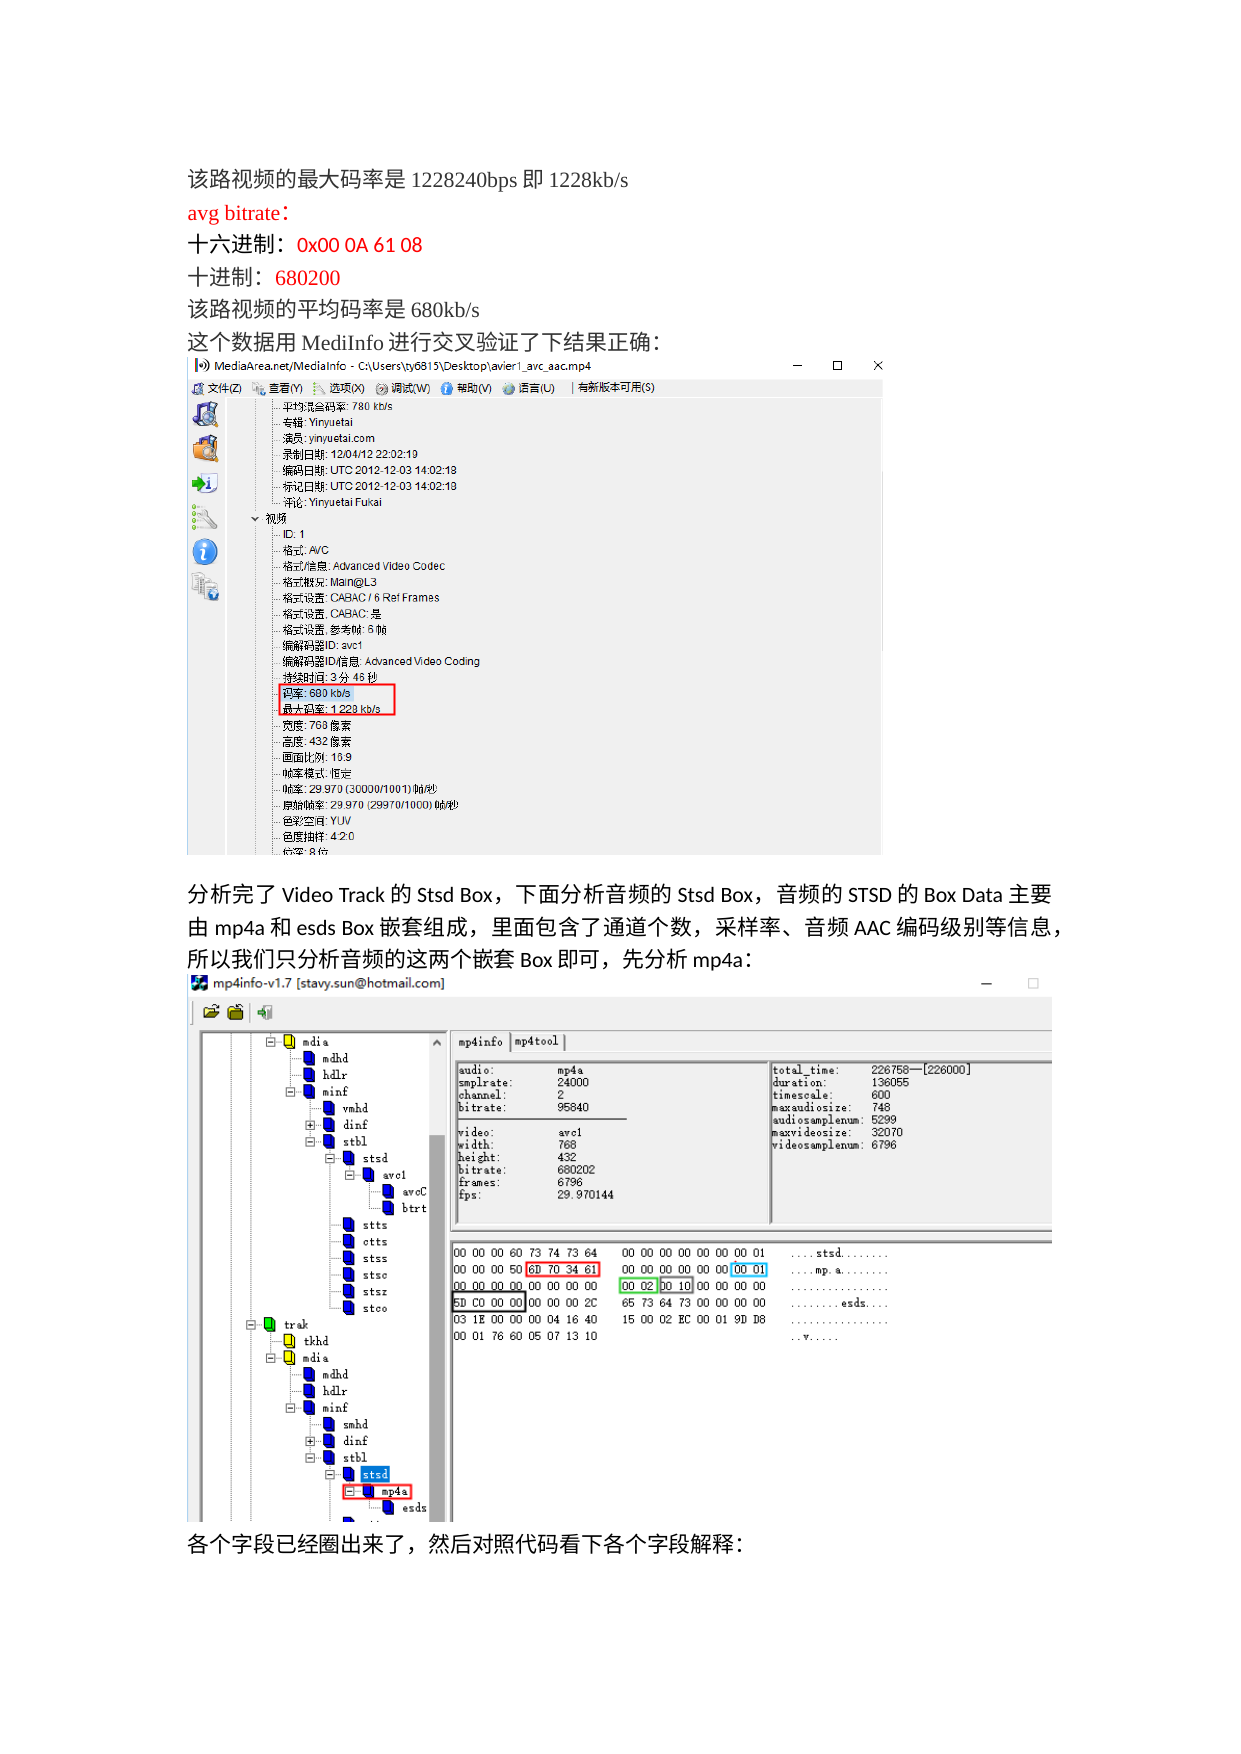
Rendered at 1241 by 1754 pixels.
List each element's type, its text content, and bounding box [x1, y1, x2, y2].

text 分析完了Video Track的Stsd Box，下面分析音频的Stsd Box，音频的STSD的Box Data主要由mp4a和esds Box嵌套组成，里面包含了通道个数，采样率、音频AAC编码级别等信息，所以我们只分析音频的这两个嵌套Box即可，先分析mp4a： [187, 877, 1053, 974]
text 各个字段已经圈出来了，然后对照代码看下各个字段解释： [187, 1527, 1053, 1559]
picture [187, 974, 1052, 1522]
picture [187, 357, 883, 855]
text avg bitrate： [187, 194, 1053, 227]
text 该路视频的最大码率是1228240bps即1228kb/s [187, 162, 1053, 194]
text 十六进制：0x00 0A 61 08 [187, 227, 1053, 259]
text 这个数据用MediInfo进行交叉验证了下结果正确： [187, 324, 1053, 357]
text 十进制：680200 [187, 259, 1053, 292]
text 该路视频的平均码率是680kb/s [187, 292, 1053, 324]
